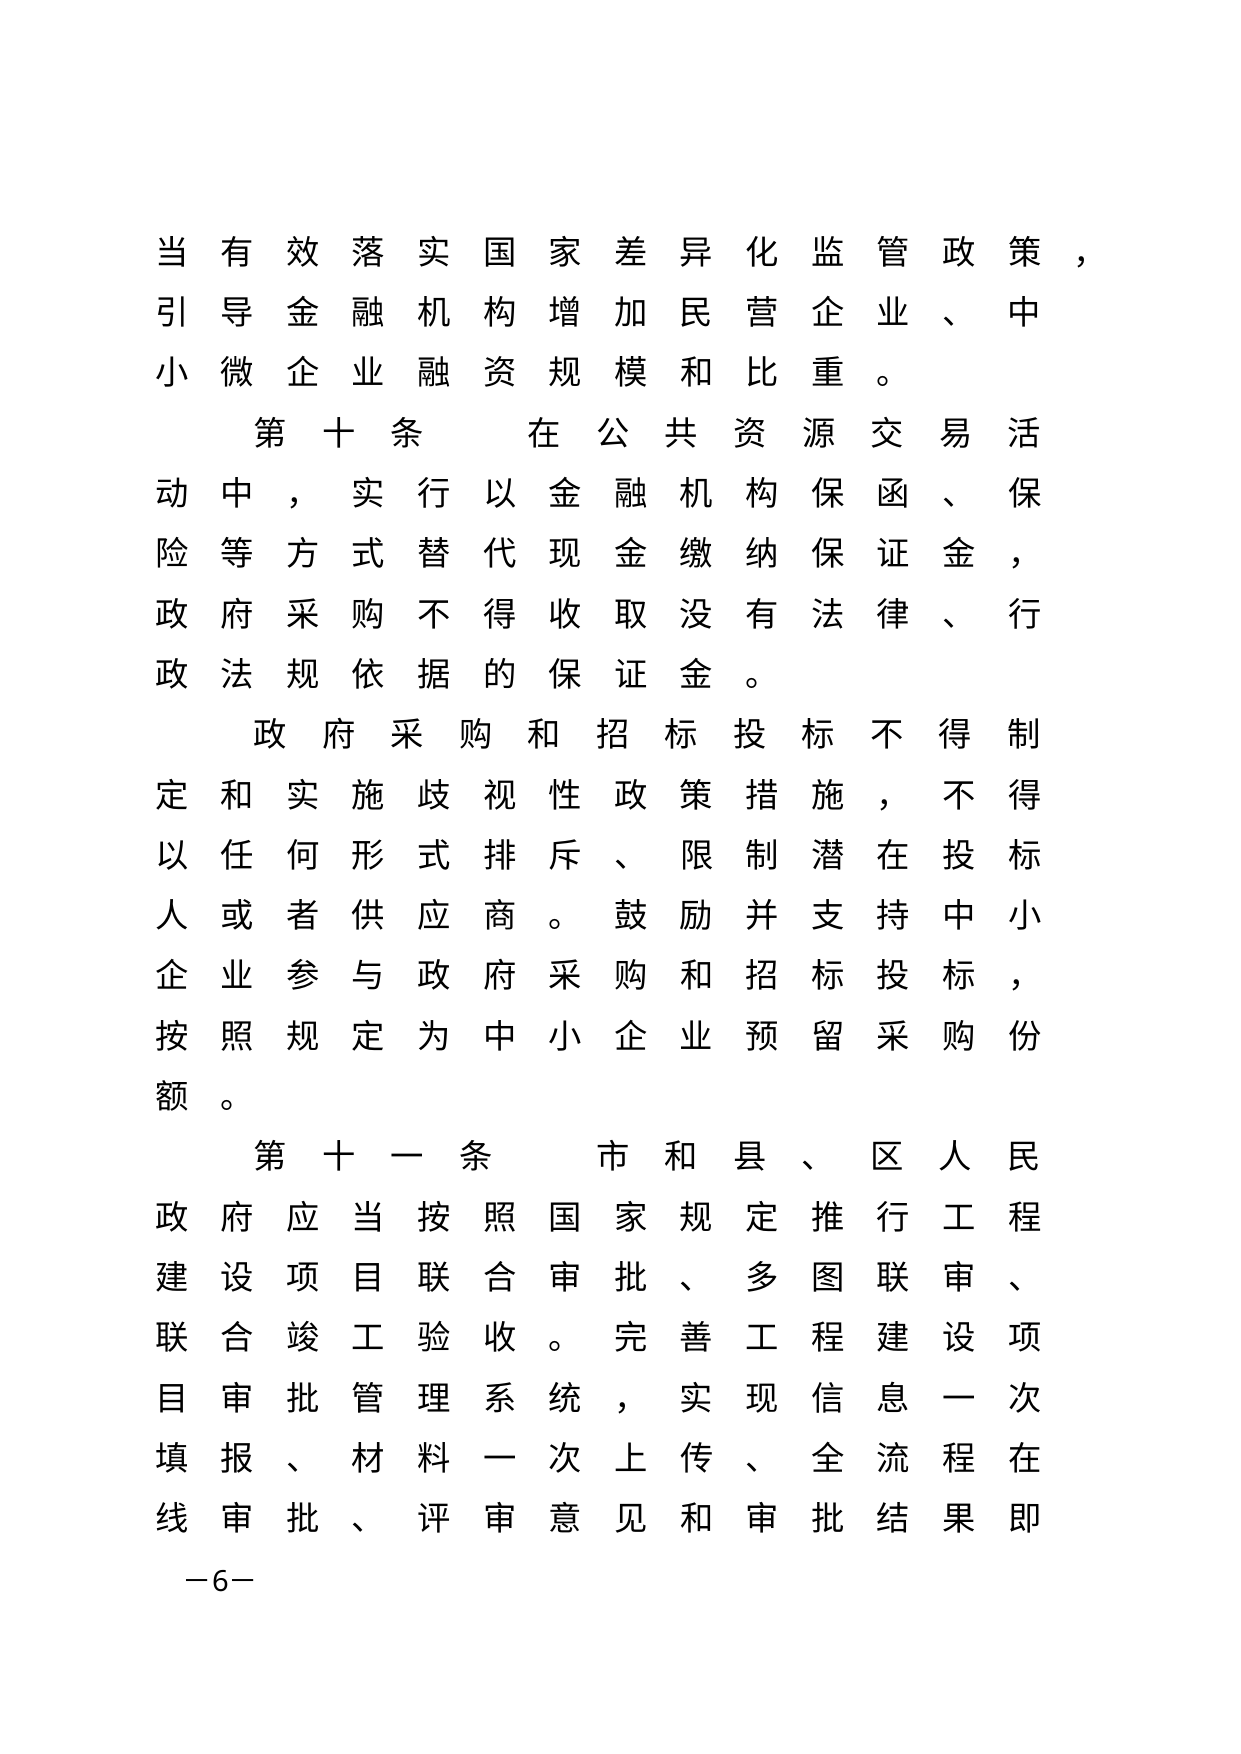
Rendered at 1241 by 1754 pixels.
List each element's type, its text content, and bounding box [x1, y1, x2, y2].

text 政府采购和招标投标不得制定和实施歧视性政策措施，不得以任何形式排斥、限制潜在投标人或者供应商。鼓励并支持中小企业参与政府采购和招标投标，按照规定为中小企业预留采购份额。 [155, 702, 1073, 1124]
text 地方金融业监督管理机构应当有效落实国家差异化监管政策，引导金融机构增加民营企业、中小微企业融资规模和比重。 [155, 219, 1073, 400]
text 第十一条 市和县、区人民政府应当按照国家规定推行工程建设项目联合审批、多图联审、联合竣工验收。完善工程建设项目审批管理系统，实现信息一次填报、材料一次上传、全流程在线审批、评审意见和审批结果即时推送。 [155, 1124, 1073, 1546]
text 第十条 在公共资源交易活动中，实行以金融机构保函、保险等方式替代现金缴纳保证金，政府采购不得收取没有法律、行政法规依据的保证金。 [155, 400, 1073, 702]
